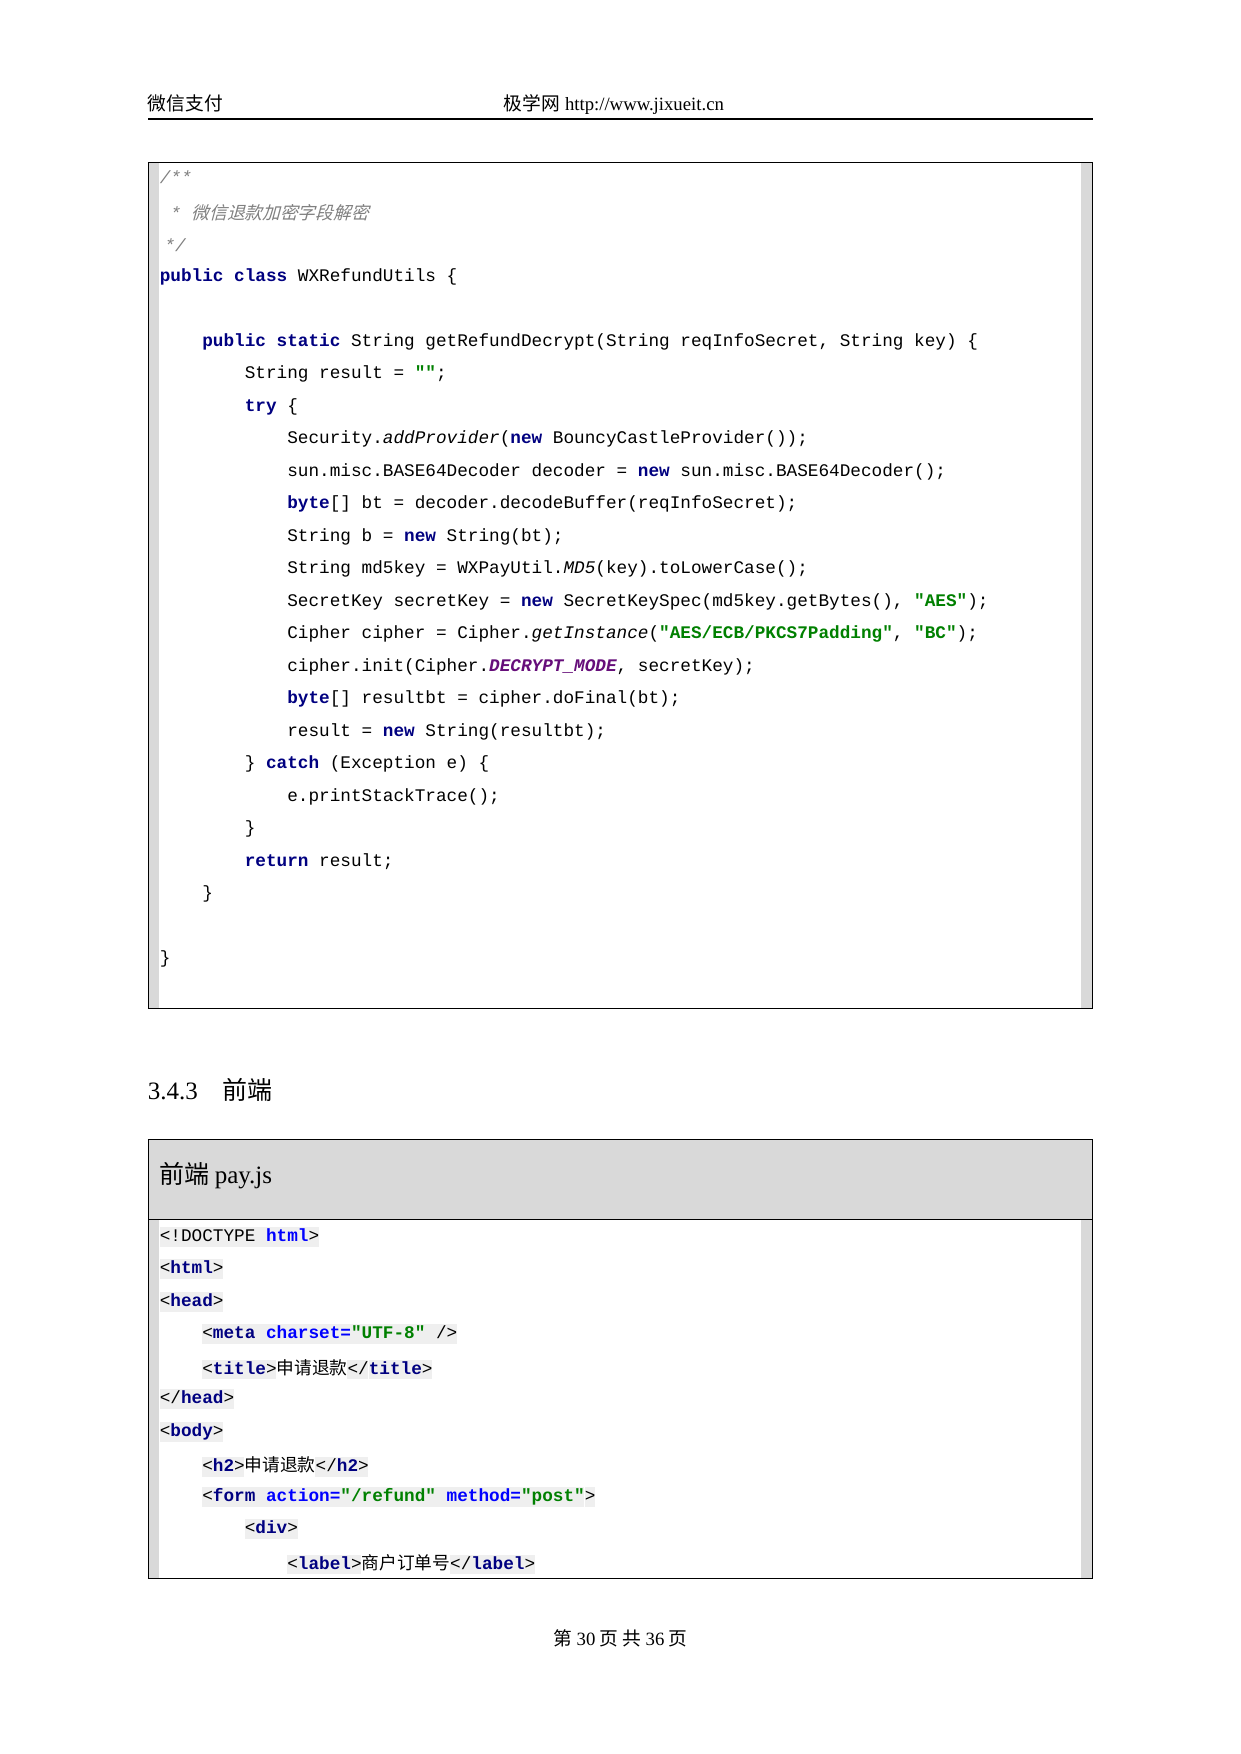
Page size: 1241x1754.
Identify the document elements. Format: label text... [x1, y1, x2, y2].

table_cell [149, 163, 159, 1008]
table_header 前端pay.js [149, 1140, 1092, 1219]
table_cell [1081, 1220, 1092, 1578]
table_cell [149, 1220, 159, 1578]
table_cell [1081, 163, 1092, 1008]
list 前端 [148, 1056, 1093, 1121]
